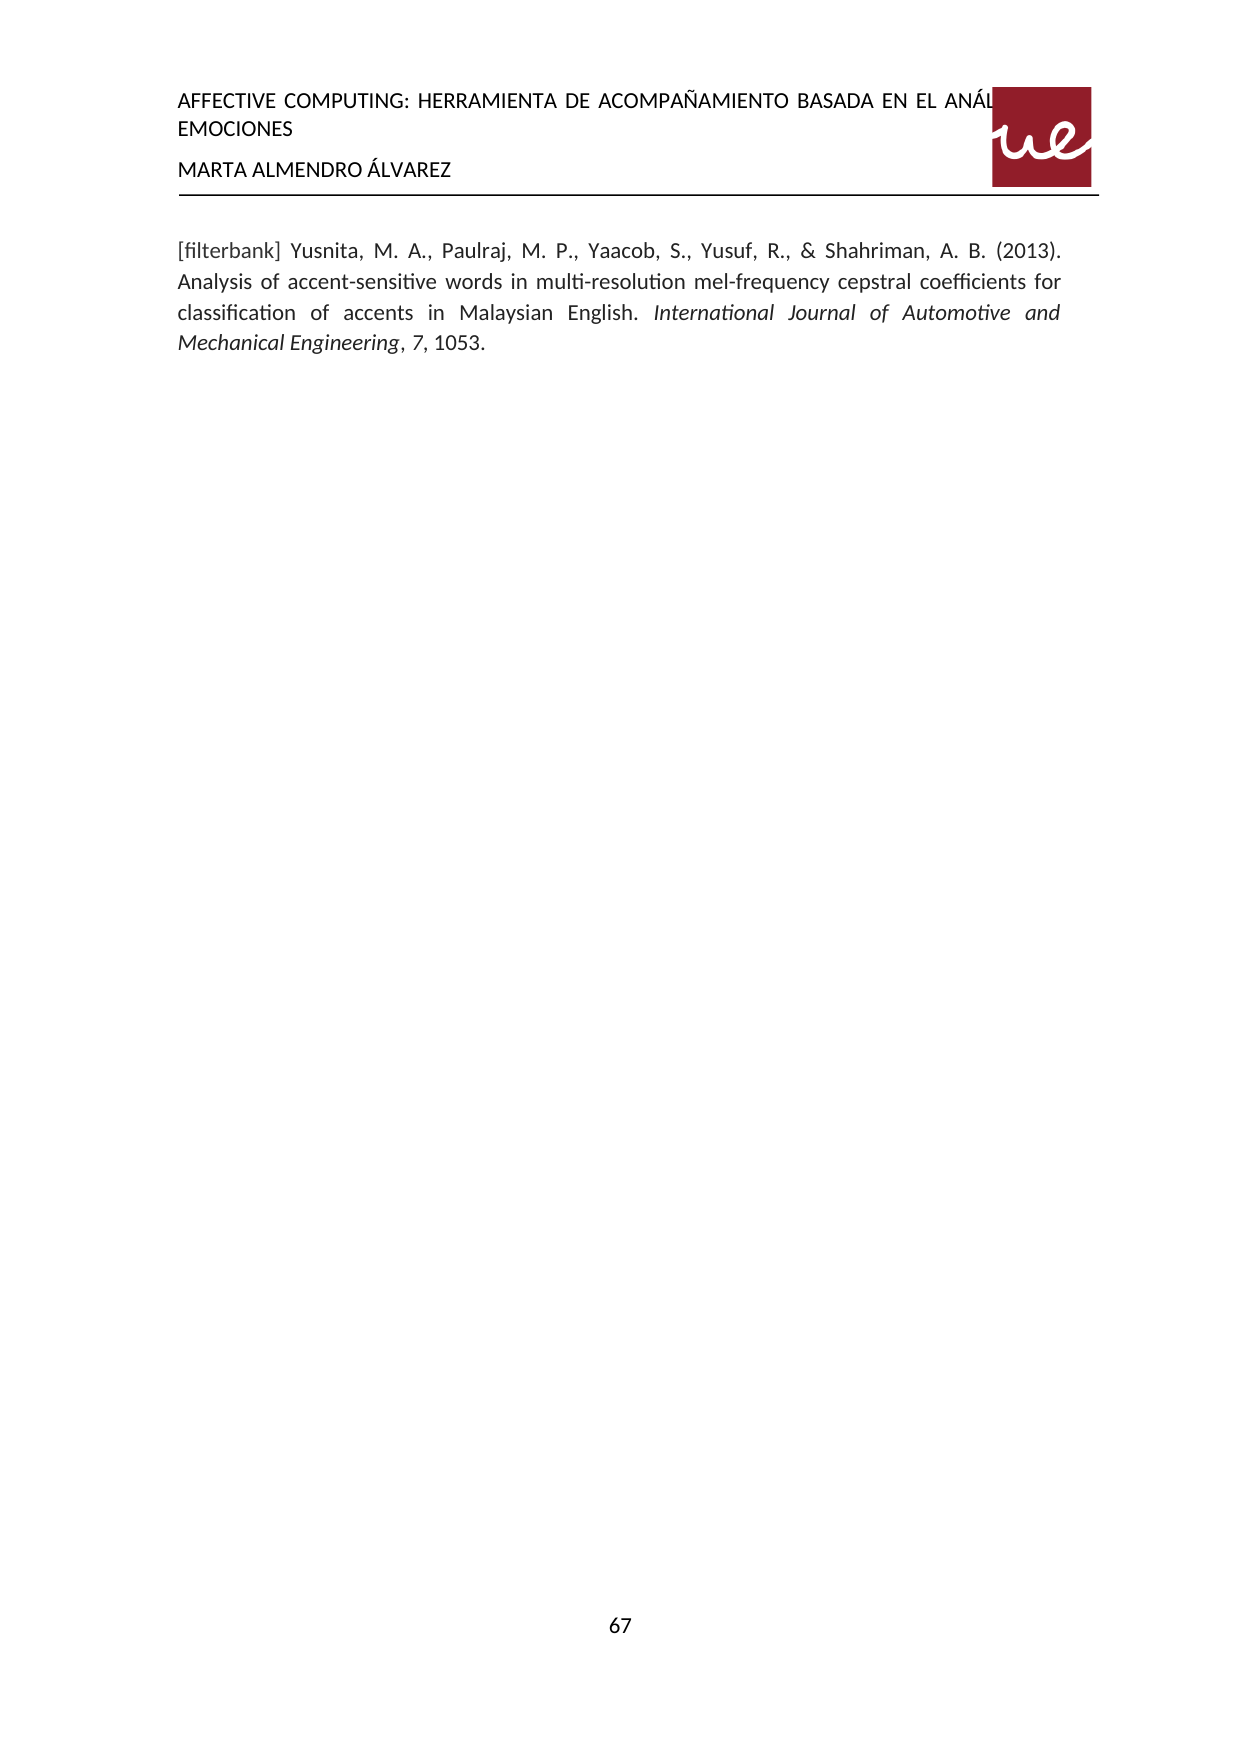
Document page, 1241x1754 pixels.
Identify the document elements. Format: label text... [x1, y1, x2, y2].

picture [992, 87, 1092, 187]
text [filterbank] Yusnita, M. A., Paulraj, M. P., Yaacob, S., Yusuf, R., & Shahriman, A. B. (2013). Analysis of accent-sensitive words in multi-resolution mel-frequency cepstral coefficients for classification of accents in Malaysian English. International Journal of Automotive and Mechanical Engineering, 7, 1053. [177, 295, 1063, 357]
